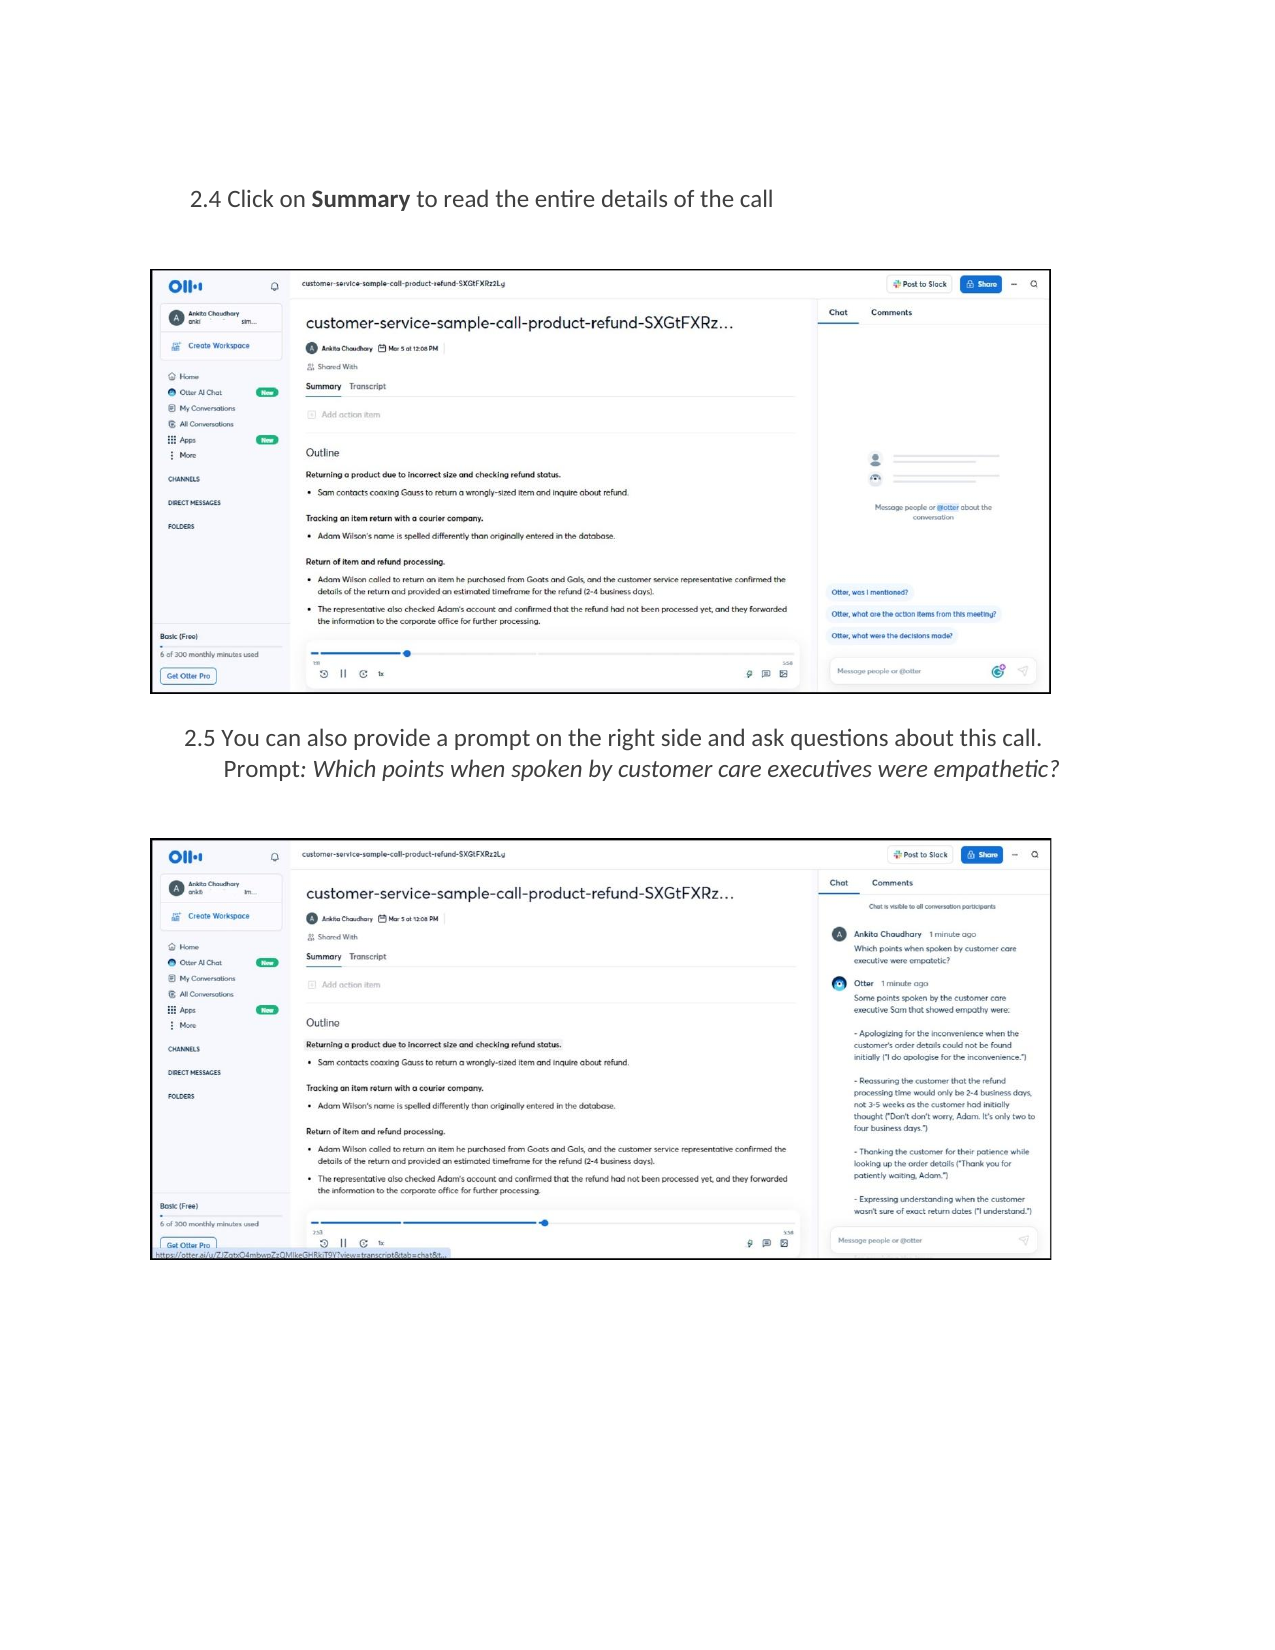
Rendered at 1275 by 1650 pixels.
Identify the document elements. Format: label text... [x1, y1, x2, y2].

text 2.4 Click on Summary to read the entire details of the call [150, 183, 1125, 213]
picture [150, 838, 1052, 1260]
text Prompt: Which points when spoken by customer care executives were empathetic? [150, 753, 1125, 783]
picture [150, 269, 1051, 694]
text 2.5 You can also provide a prompt on the right side and ask questions about this call. [150, 722, 1125, 753]
